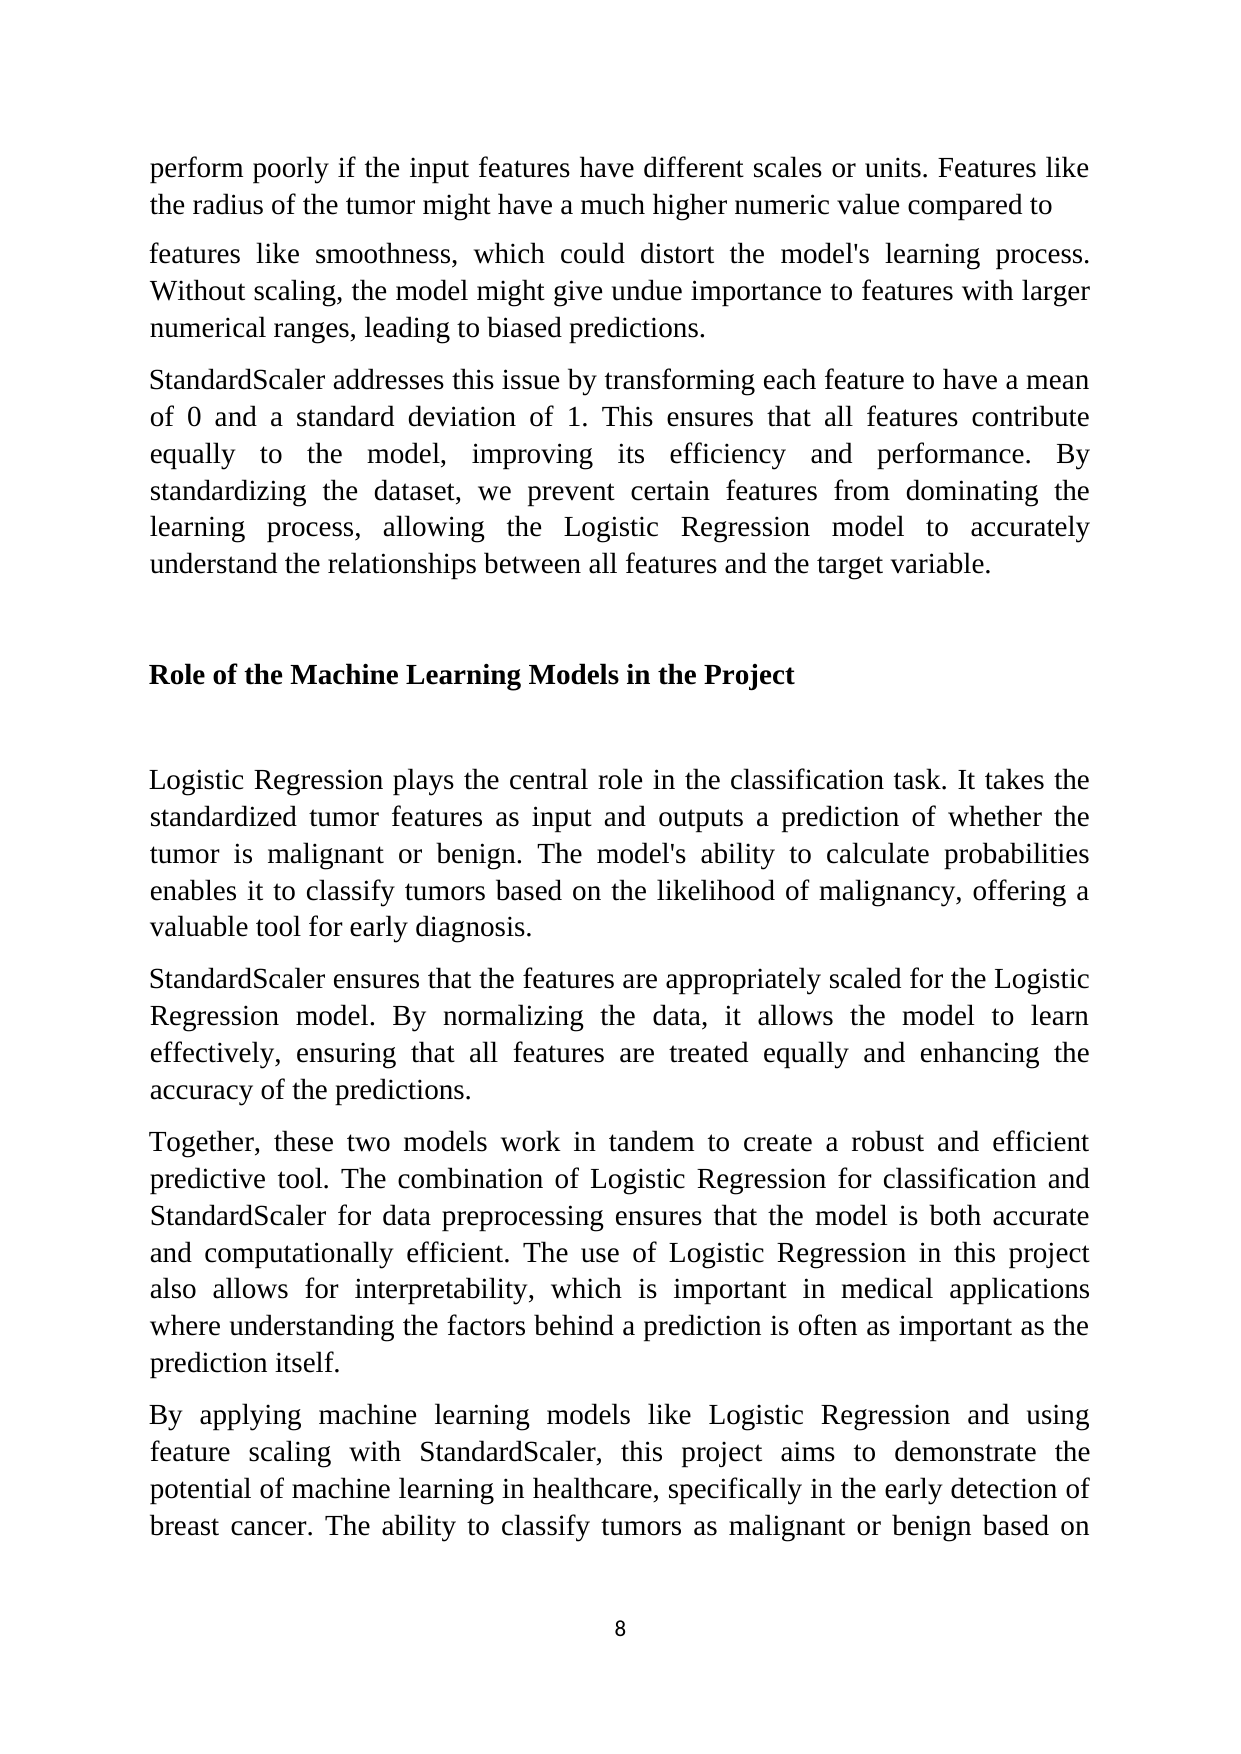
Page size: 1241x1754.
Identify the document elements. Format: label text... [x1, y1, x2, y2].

text StandardScaler ensures that the features are appropriately scaled for the Logistic Regression model. By normalizing the data, it allows the model to learn effectively, ensuring that all features are treated equally and enhancing the accuracy of the predictions. [148, 961, 1091, 1106]
text Together, these two models work in tandem to create a robust and efficient predictive tool. The combination of Logistic Regression for classification and StandardScaler for data preprocessing ensures that the model is both accurate and computationally efficient. The use of Logistic Regression in this project also allows for interpretability, which is important in medical applications where understanding the factors behind a prediction is often as important as the prediction itself. [148, 1124, 1091, 1379]
text Logistic Regression plays the central role in the classification task. It takes the standardized tumor features as input and outputs a prediction of whether the tumor is malignant or benign. The model's ability to calculate probabilities enables it to classify tumors based on the likelihood of malignancy, offering a valuable tool for early diagnosis. [148, 762, 1091, 943]
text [148, 1397, 1091, 1541]
subtitle Role of the Machine Learning Models in the Project [148, 657, 1090, 691]
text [148, 150, 1091, 220]
text StandardScaler addresses this issue by transforming each feature to have a mean of 0 and a standard deviation of 1. This ensures that all features contribute equally to the model, improving its efficiency and performance. By standardizing the dataset, we prevent certain features from dominating the learning process, allowing the Logistic Regression model to accurately understand the relationships between all features and the target variable. [148, 362, 1091, 580]
text features like smoothness, which could distort the model's learning process. Without scaling, the model might give undue importance to features with larger numerical ranges, leading to biased predictions. [148, 236, 1091, 343]
